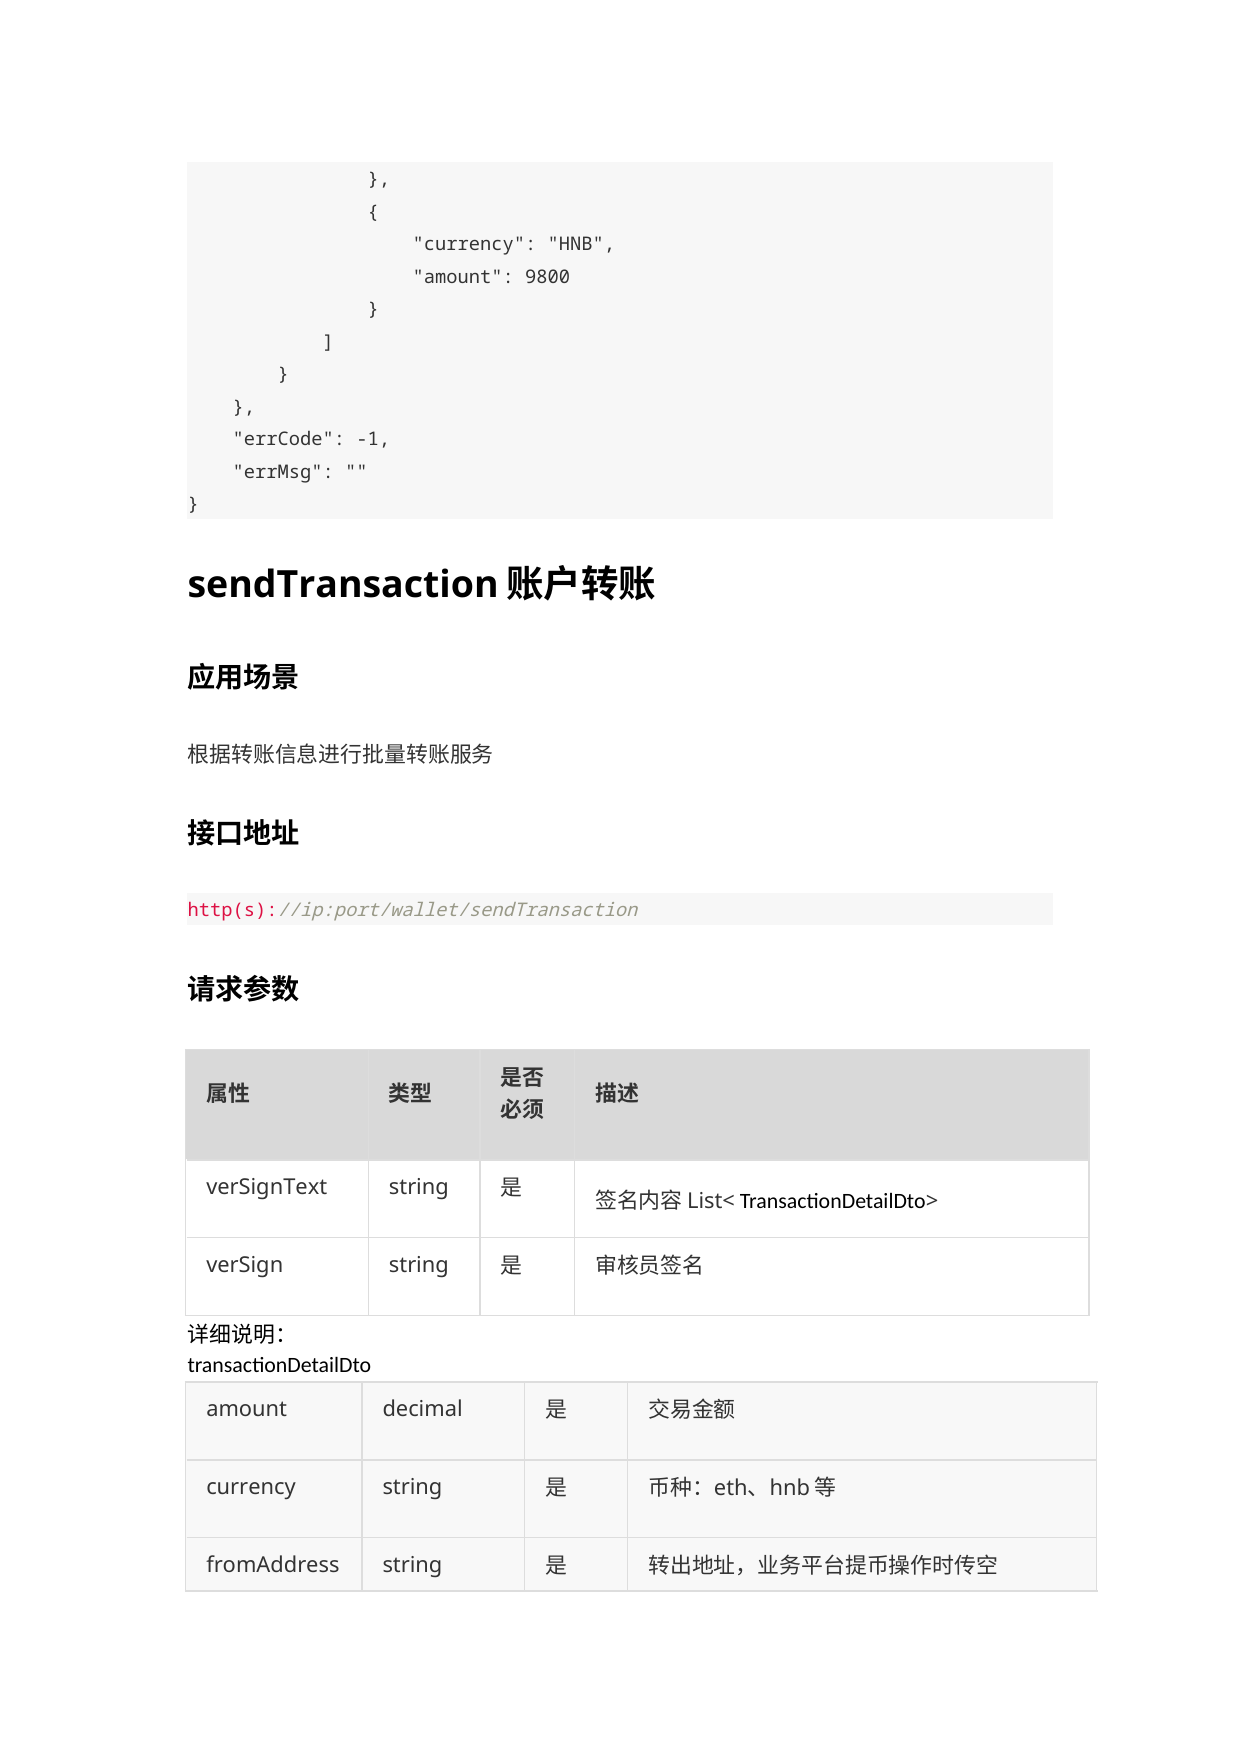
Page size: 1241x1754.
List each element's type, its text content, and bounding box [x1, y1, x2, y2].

text { [187, 194, 1053, 227]
text transactionDetailDto [187, 1349, 1053, 1381]
text 根据转账信息进行批量转账服务 [187, 737, 1053, 769]
text http(s)://ip:port/wallet/sendTransaction [187, 893, 1053, 925]
table_cell string [369, 1238, 479, 1314]
table_cell 是 [481, 1161, 574, 1237]
table_header 属性 [186, 1050, 368, 1159]
subtitle 接口地址 [187, 799, 1053, 864]
table_cell 审核员签名 [575, 1238, 1088, 1314]
text ] [187, 324, 1053, 357]
table_header 类型 [369, 1050, 479, 1159]
text "amount": 9800 [187, 259, 1053, 292]
table_header 是 [525, 1383, 627, 1459]
text } [187, 487, 1053, 519]
table_cell currency [186, 1460, 361, 1537]
text "currency": "HNB", [187, 227, 1053, 259]
table_cell 币种：eth、hnb等 [628, 1461, 1096, 1537]
table_cell verSignText [186, 1160, 368, 1237]
subtitle sendTransaction账户转账 [187, 549, 1053, 614]
table_header 描述 [575, 1050, 1088, 1159]
subtitle 应用场景 [187, 643, 1053, 708]
subtitle 请求参数 [187, 954, 1053, 1019]
text }, [187, 162, 1053, 194]
text "errCode": -1, [187, 422, 1053, 454]
table_header amount [186, 1383, 361, 1459]
text 详细说明： [187, 1316, 1053, 1349]
table_cell verSign [186, 1238, 368, 1314]
text } [187, 357, 1053, 389]
table_cell 转出地址，业务平台提币操作时传空 [628, 1538, 1096, 1590]
table_cell 签名内容List< TransactionDetailDto> [575, 1161, 1088, 1237]
table_cell string [363, 1461, 524, 1537]
table_cell string [369, 1161, 479, 1237]
table_cell 是 [525, 1461, 627, 1537]
table_cell 是 [525, 1538, 627, 1590]
table_header 交易金额 [628, 1383, 1096, 1459]
text "errMsg": "" [187, 454, 1053, 487]
text } [187, 292, 1053, 324]
table_cell fromAddress [186, 1538, 361, 1590]
text }, [187, 389, 1053, 422]
table_cell string [363, 1538, 524, 1590]
table_cell 是 [481, 1238, 574, 1314]
table_header decimal [363, 1383, 524, 1459]
table_header 是否必须 [481, 1050, 574, 1159]
